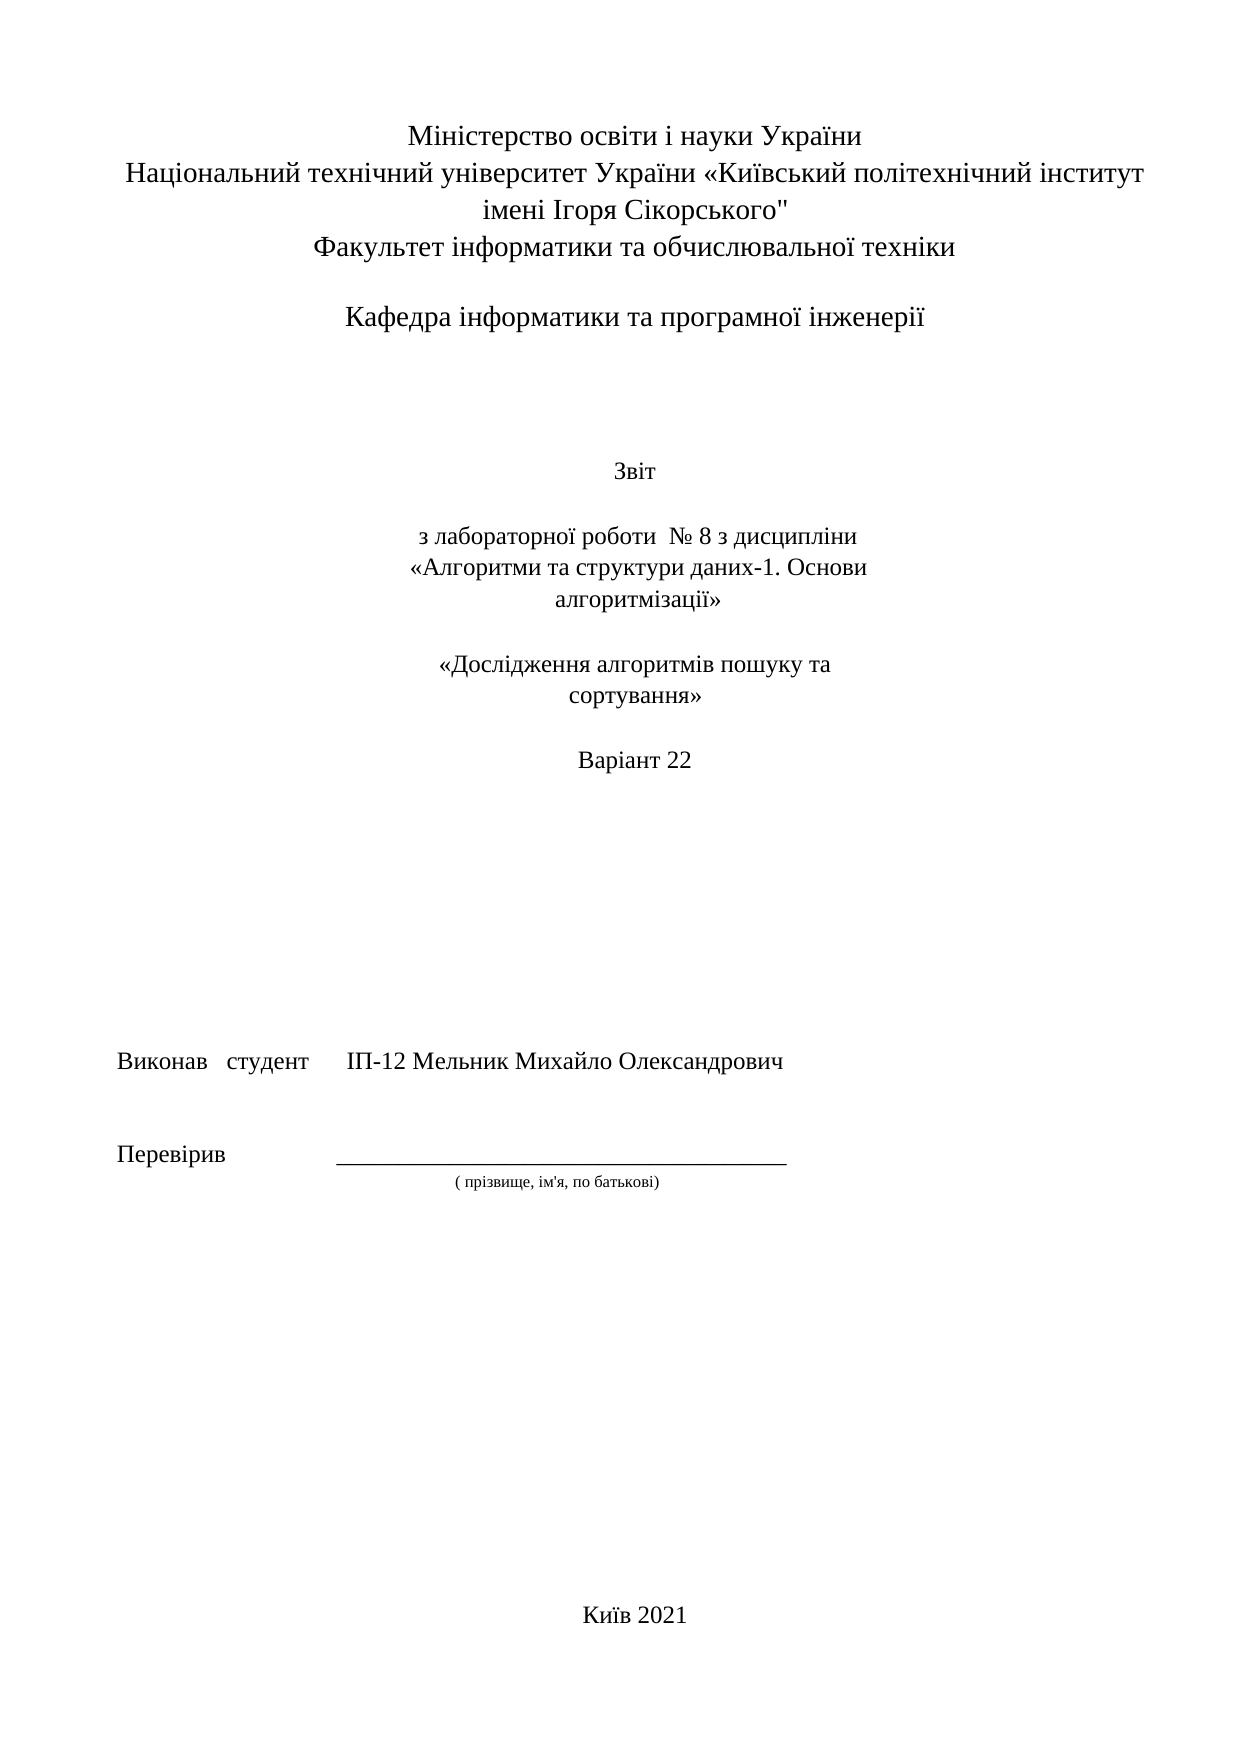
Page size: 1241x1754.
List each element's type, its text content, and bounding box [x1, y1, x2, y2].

text «Дослідження алгоритмів пошуку та сортування» [379, 649, 890, 709]
text Факультет інформатики та обчислювальної техніки [118, 229, 1151, 262]
text Звіт [379, 456, 890, 485]
text Варіант 22 [379, 745, 890, 773]
text Виконав студент ІП-12 Мельник Михайло Олександрович [117, 1046, 1152, 1075]
text Перевірив ____________________________________ [117, 1139, 1152, 1167]
text Національний технічний університет України «Київський політехнічний інститут імені Ігоря Сікорського" [118, 155, 1152, 225]
text Міністерство освіти і науки України [118, 118, 1151, 152]
text Кафедра інформатики та програмної інженерії [118, 299, 1151, 332]
text Київ 2021 [379, 1600, 890, 1629]
text з лабораторної роботи № 8 з дисципліни «Алгоритми та структури даних-1. Основи алгоритмізації» [379, 521, 896, 613]
text ( прізвище, ім'я, по батькові) [413, 1172, 1152, 1191]
